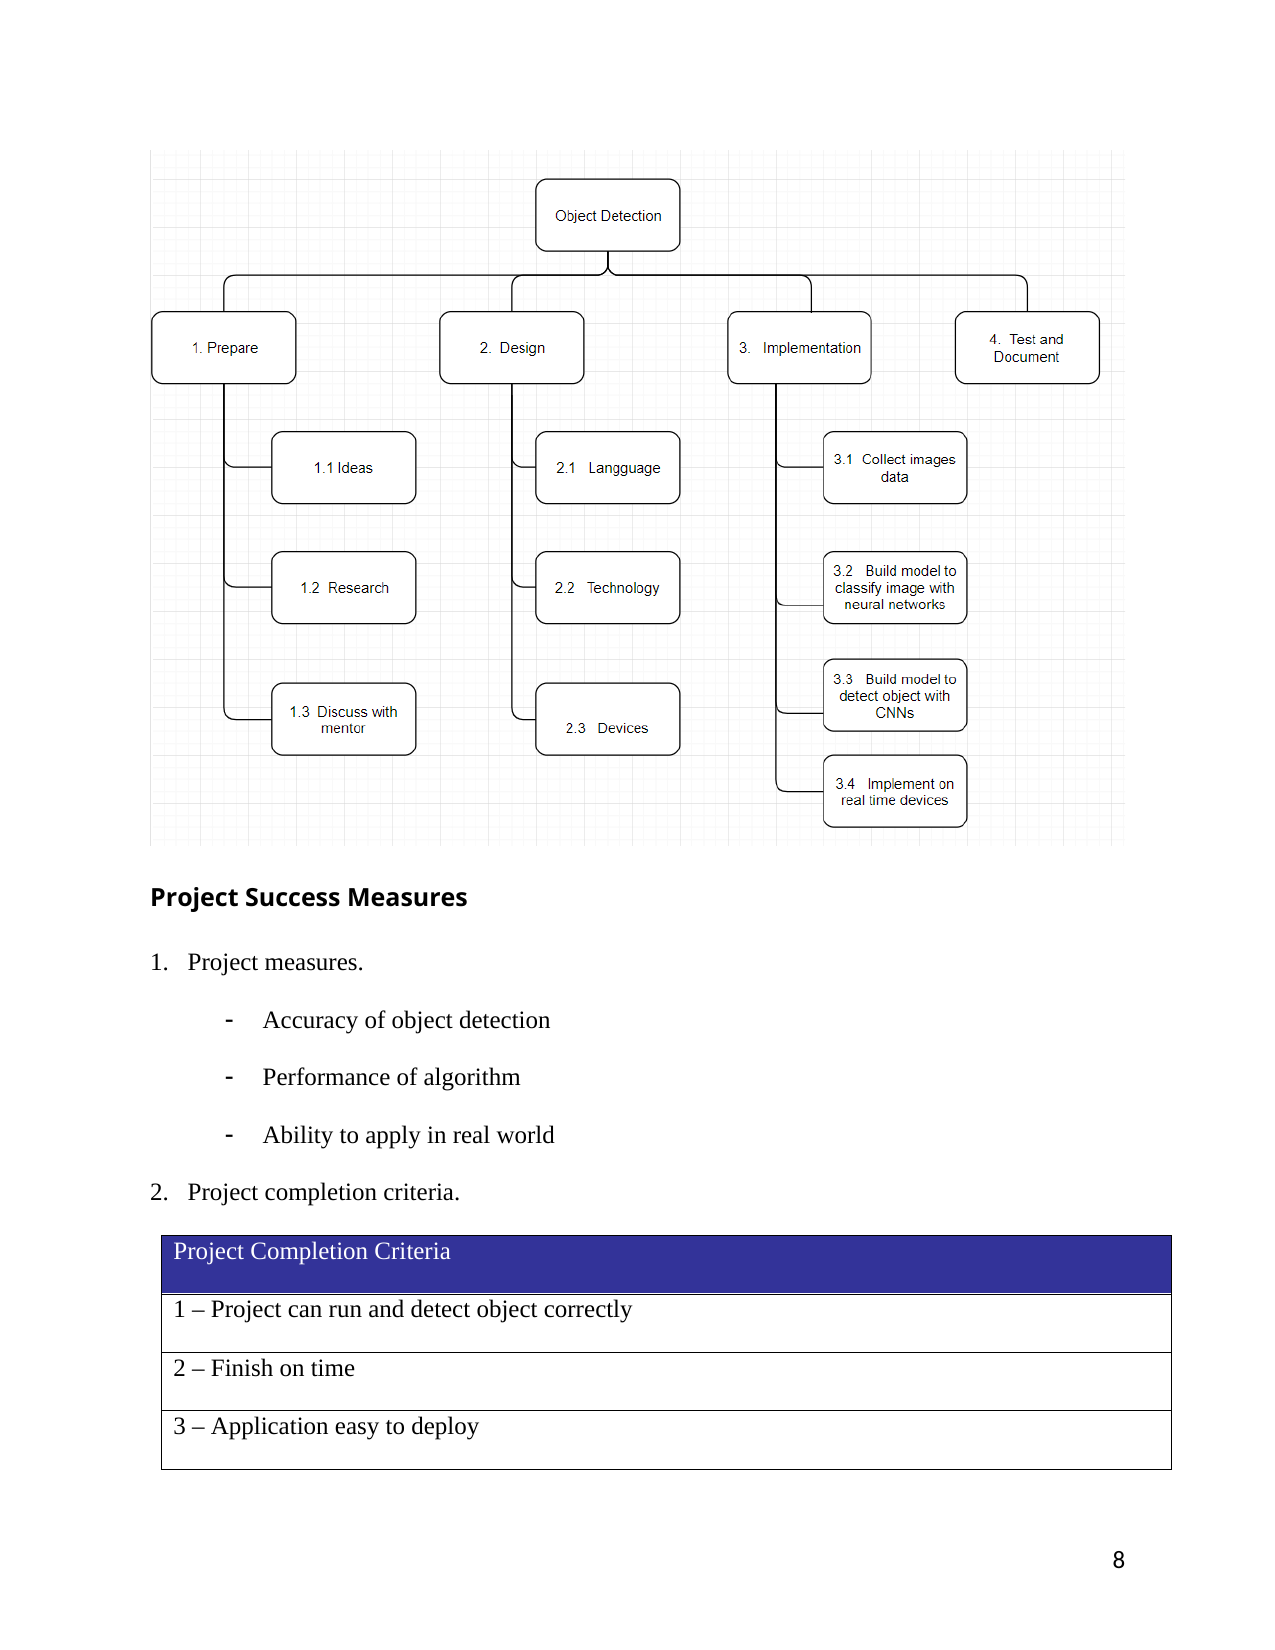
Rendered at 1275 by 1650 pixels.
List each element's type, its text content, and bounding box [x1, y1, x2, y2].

list Project measures. [150, 947, 1125, 976]
list Performance of algorithm [225, 1062, 1125, 1091]
picture [150, 150, 1125, 846]
table_cell 2 – Finish on time [162, 1353, 1171, 1410]
list Accuracy of object detection [225, 1005, 1125, 1034]
table_cell 3 – Application easy to deploy [162, 1411, 1171, 1469]
list Ability to apply in real world [225, 1120, 1125, 1149]
list Project completion criteria. [150, 1177, 1125, 1206]
title Project Success Measures [150, 879, 1125, 913]
table_cell 1 – Project can run and detect object correctly [162, 1295, 1171, 1352]
table_header Project Completion Criteria [162, 1236, 1171, 1293]
